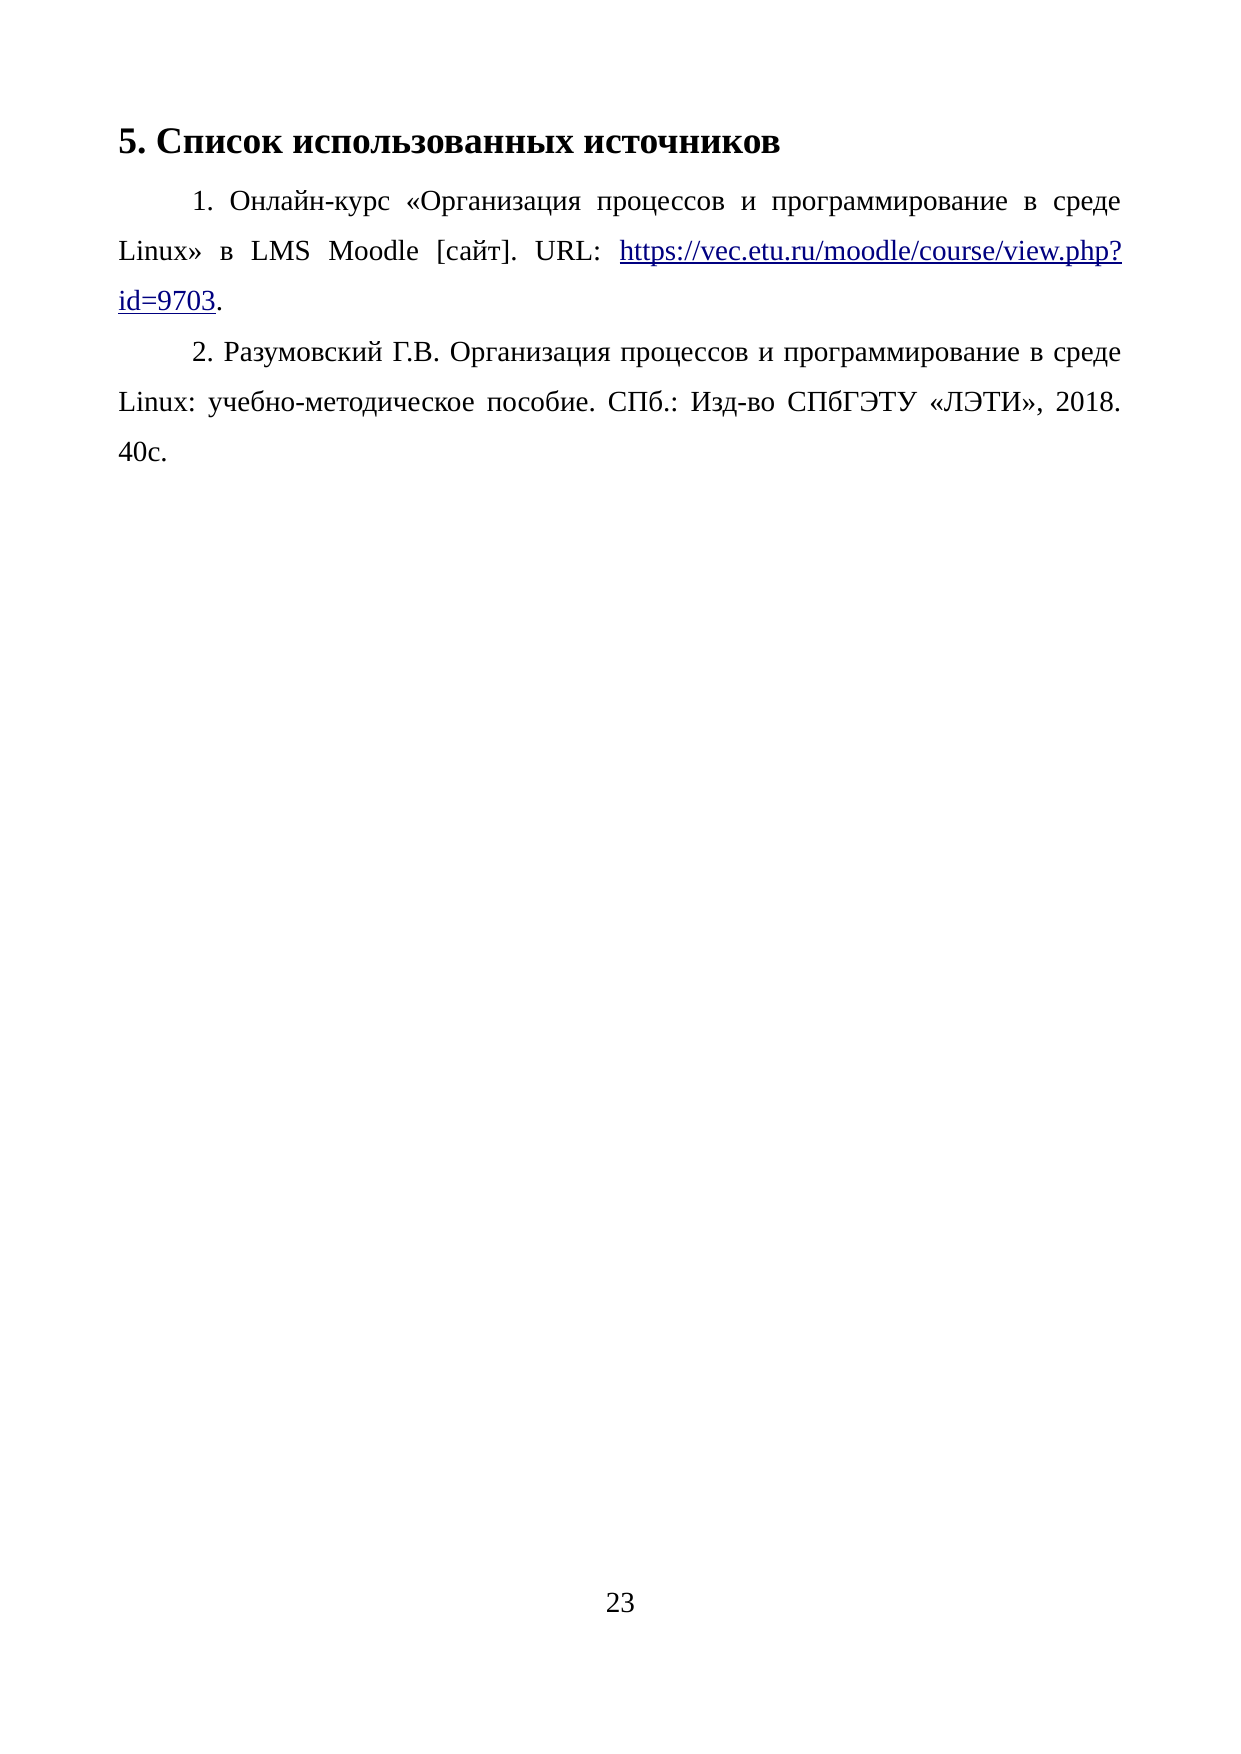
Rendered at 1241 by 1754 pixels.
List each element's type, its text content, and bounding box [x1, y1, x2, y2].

list 1. Онлайн-курс «Организация процессов и программирование в среде Linux» в LMS Moodle [сайт]. URL: https://vec.etu.ru/moodle/course/view.php?id=9703. [118, 183, 1122, 317]
list 2. Разумовский Г.В. Организация процессов и программирование в среде Linux: учебно-методическое пособие. СПб.: Изд-во СПбГЭТУ «ЛЭТИ», 2018. 40с. [118, 334, 1122, 468]
subtitle 5. Список использованных источников [118, 118, 1122, 161]
